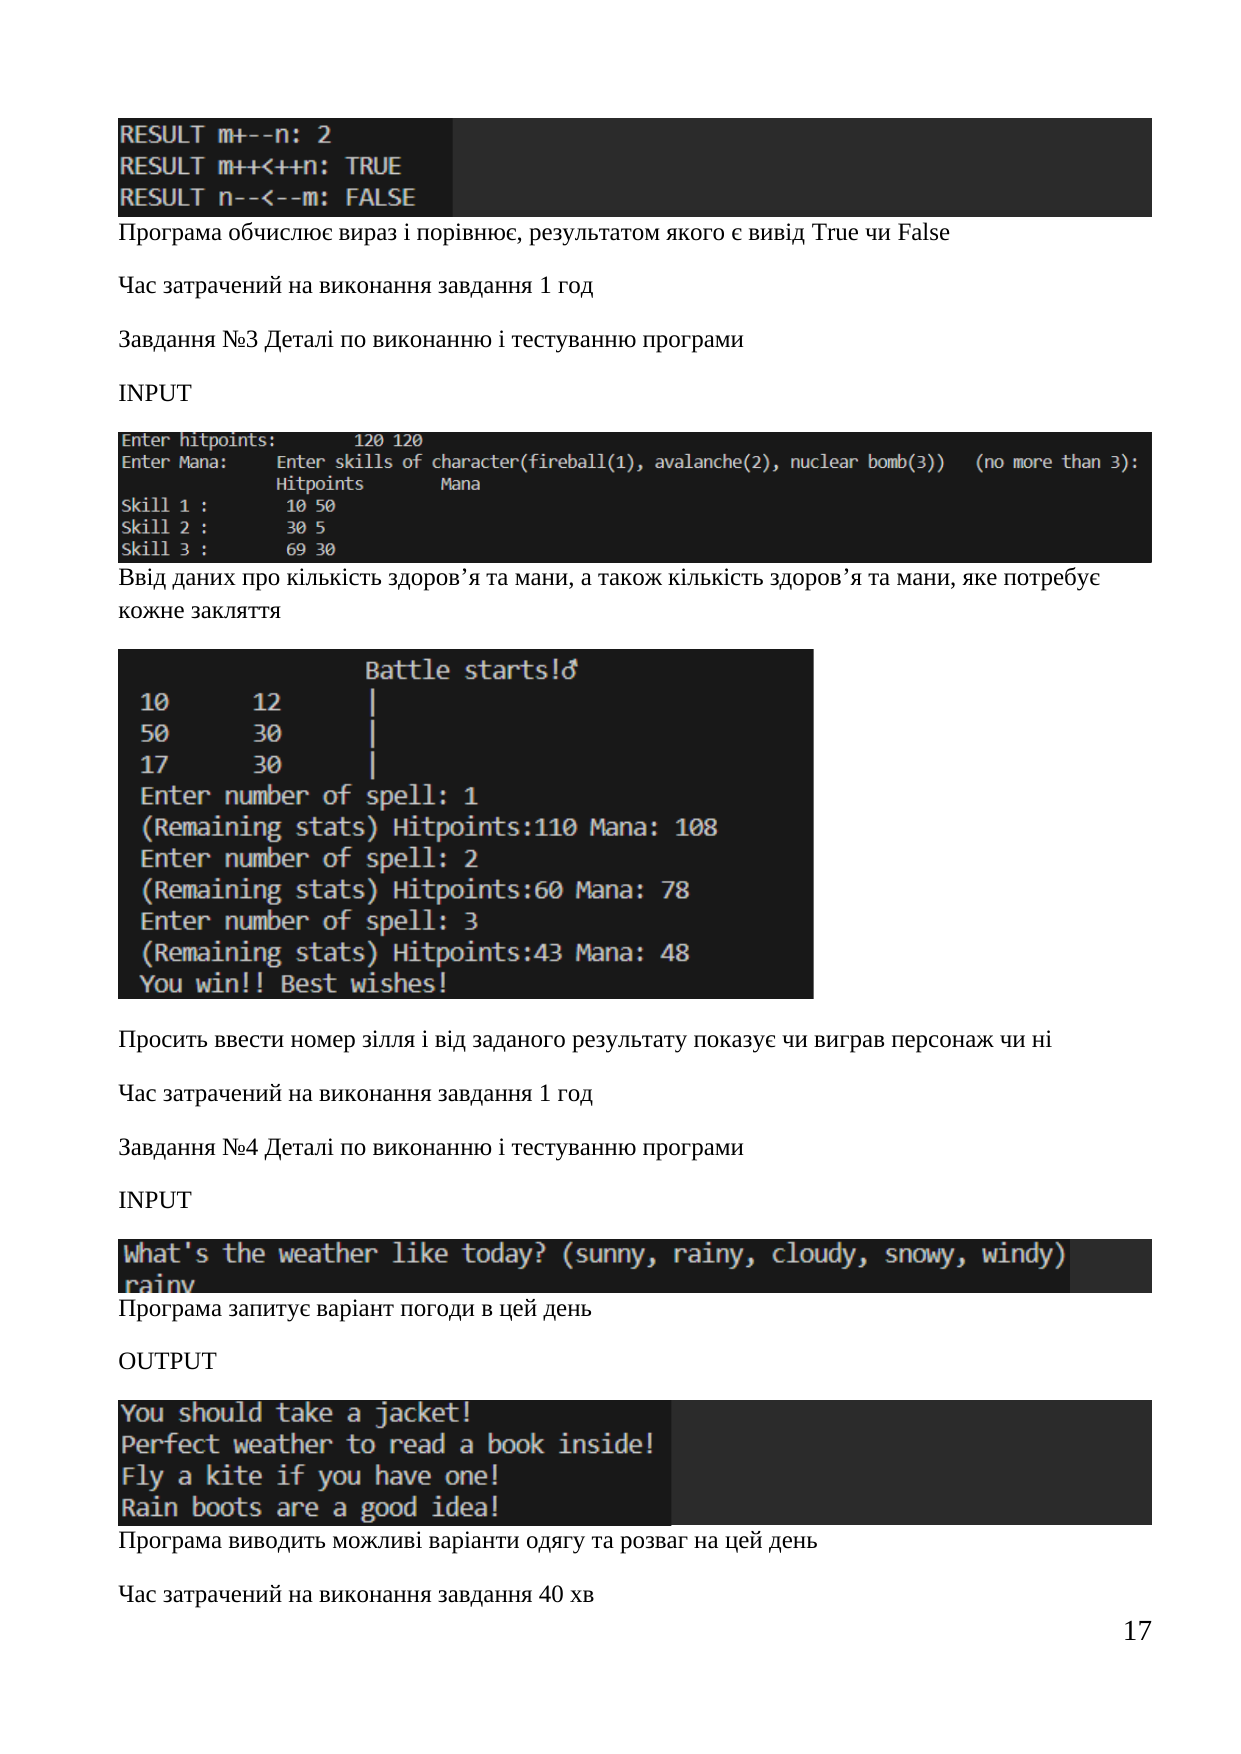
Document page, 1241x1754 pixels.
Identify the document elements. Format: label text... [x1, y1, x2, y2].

text Час затрачений на виконання завдання 1 год [118, 1078, 1152, 1107]
text INPUT [118, 378, 1152, 407]
picture [118, 1400, 672, 1526]
text Час затрачений на виконання завдання 40 хв [118, 1579, 1152, 1608]
text OUTPUT [118, 1346, 1152, 1375]
text Завдання №4 Деталі по виконанню і тестуванню програми [118, 1132, 1152, 1161]
text Програма запитує варіант погоди в цей день [118, 1293, 1152, 1321]
picture [118, 432, 1152, 563]
text Завдання №3 Деталі по виконанню і тестуванню програми [118, 324, 1152, 353]
text Програма виводить можливі варіанти одягу та розваг на цей день [118, 1525, 1152, 1554]
picture [118, 118, 453, 217]
picture [118, 1239, 1070, 1293]
text INPUT [118, 1186, 1152, 1214]
picture [118, 649, 814, 999]
text Просить ввести номер зілля і від заданого результату показує чи виграв персонаж чи ні [118, 1024, 1152, 1053]
text Ввід даних про кількість здоров’я та мани, а також кількість здоров’я та мани, яке потребує кожне закляття [118, 563, 1152, 624]
text Програма обчислює вираз і порівнює, результатом якого є вивід True чи False [118, 217, 1152, 245]
text Час затрачений на виконання завдання 1 год [118, 270, 1152, 299]
